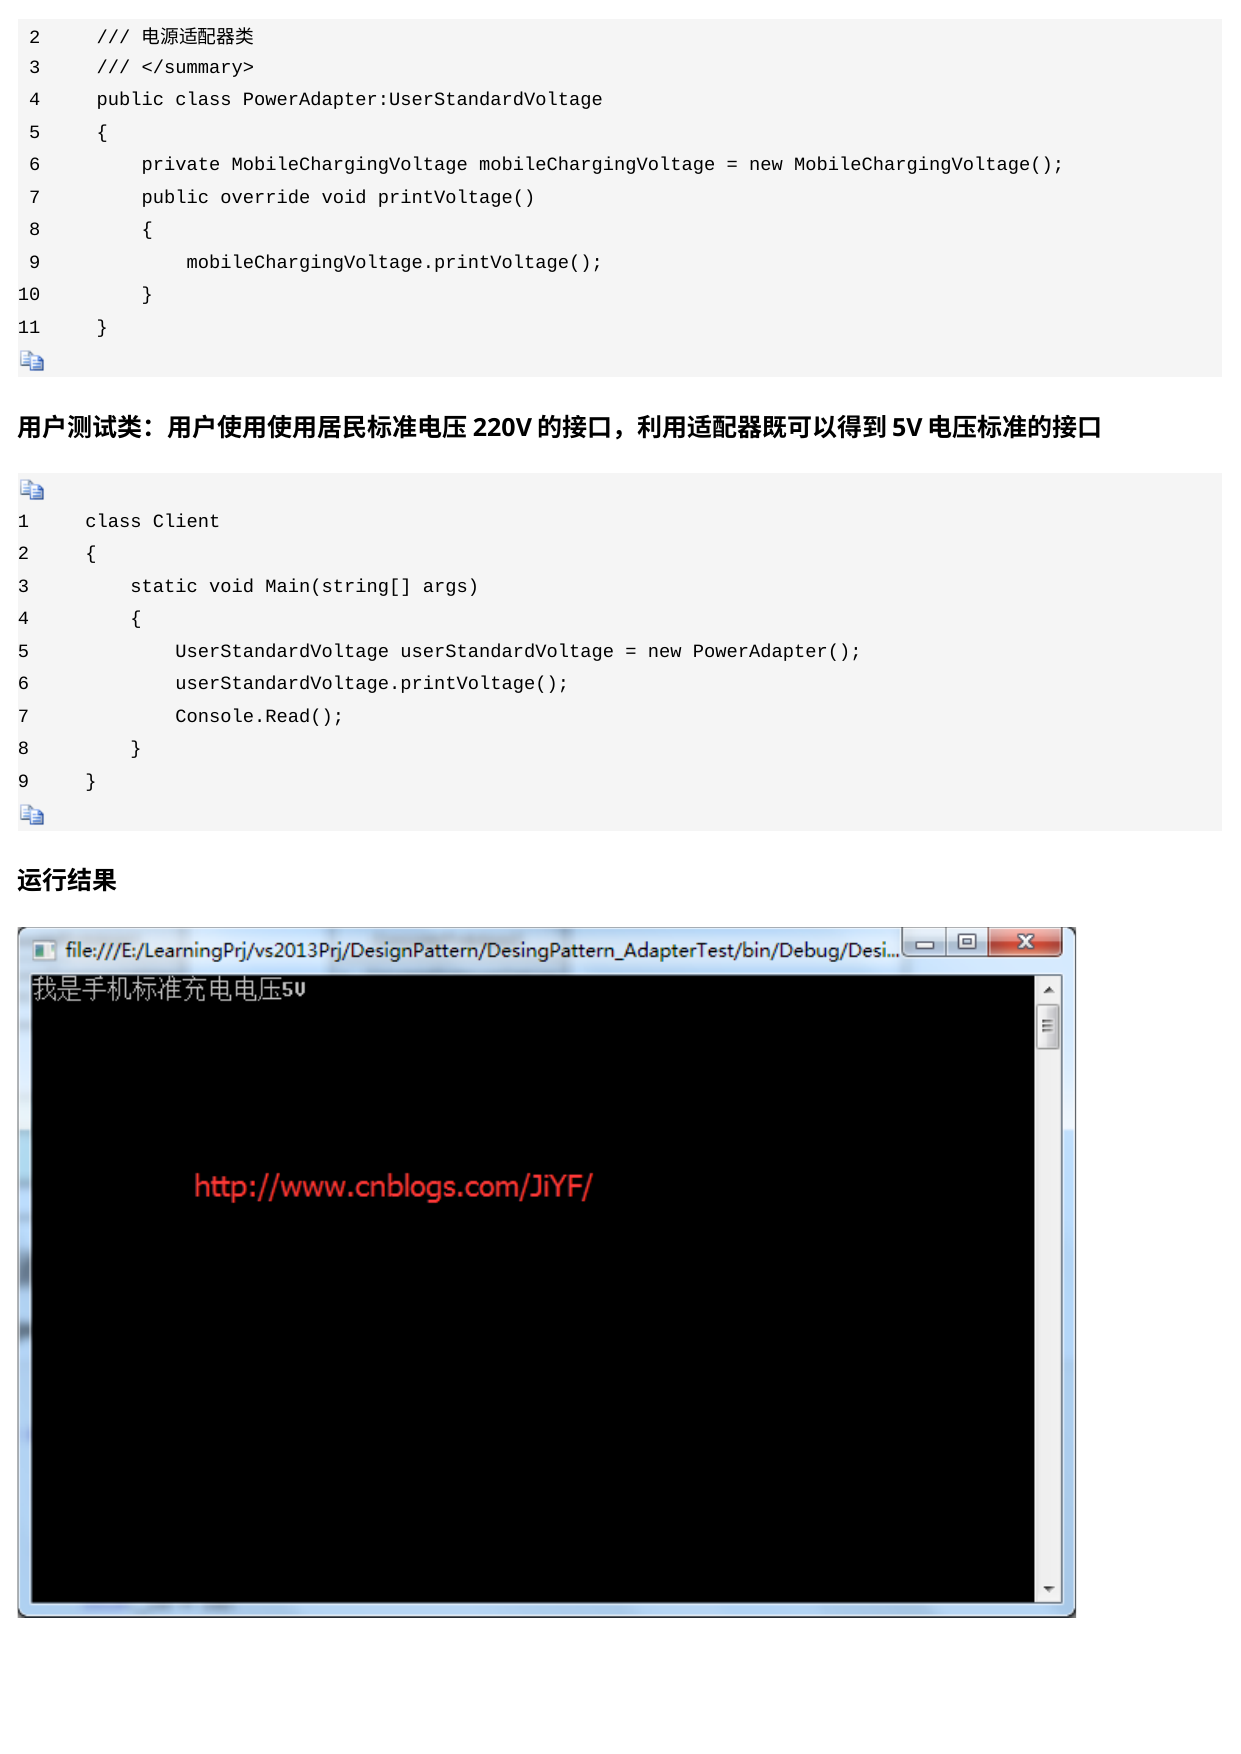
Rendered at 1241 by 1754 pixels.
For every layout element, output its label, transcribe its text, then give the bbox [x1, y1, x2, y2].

text 10 } [18, 279, 1222, 312]
text 2 /// 电源适配器类 [18, 19, 1222, 52]
text 1 class Client [18, 506, 1222, 538]
text 运行结果 [18, 846, 1222, 911]
text 5 UserStandardVoltage userStandardVoltage = new PowerAdapter(); [18, 636, 1222, 668]
picture [17, 473, 49, 505]
picture [17, 798, 49, 830]
text 11 } [18, 312, 1222, 344]
picture [17, 344, 49, 376]
picture [17, 927, 1077, 1618]
text 9 } [18, 766, 1222, 798]
text 2 { [18, 538, 1222, 571]
text 6 private MobileChargingVoltage mobileChargingVoltage = new MobileChargingVoltage(); [18, 149, 1222, 182]
text 8 } [18, 733, 1222, 766]
text 7 Console.Read(); [18, 701, 1222, 733]
text 用户测试类：用户使用使用居民标准电压220V的接口，利用适配器既可以得到5V电压标准的接口 [18, 393, 1222, 458]
text 8 { [18, 214, 1222, 247]
text 6 userStandardVoltage.printVoltage(); [18, 668, 1222, 701]
text 7 public override void printVoltage() [18, 182, 1222, 214]
text 9 mobileChargingVoltage.printVoltage(); [18, 247, 1222, 279]
text 3 static void Main(string[] args) [18, 571, 1222, 603]
text 5 { [18, 117, 1222, 149]
text 3 /// </summary> [18, 52, 1222, 84]
text 4 { [18, 603, 1222, 636]
text 4 public class PowerAdapter:UserStandardVoltage [18, 84, 1222, 117]
